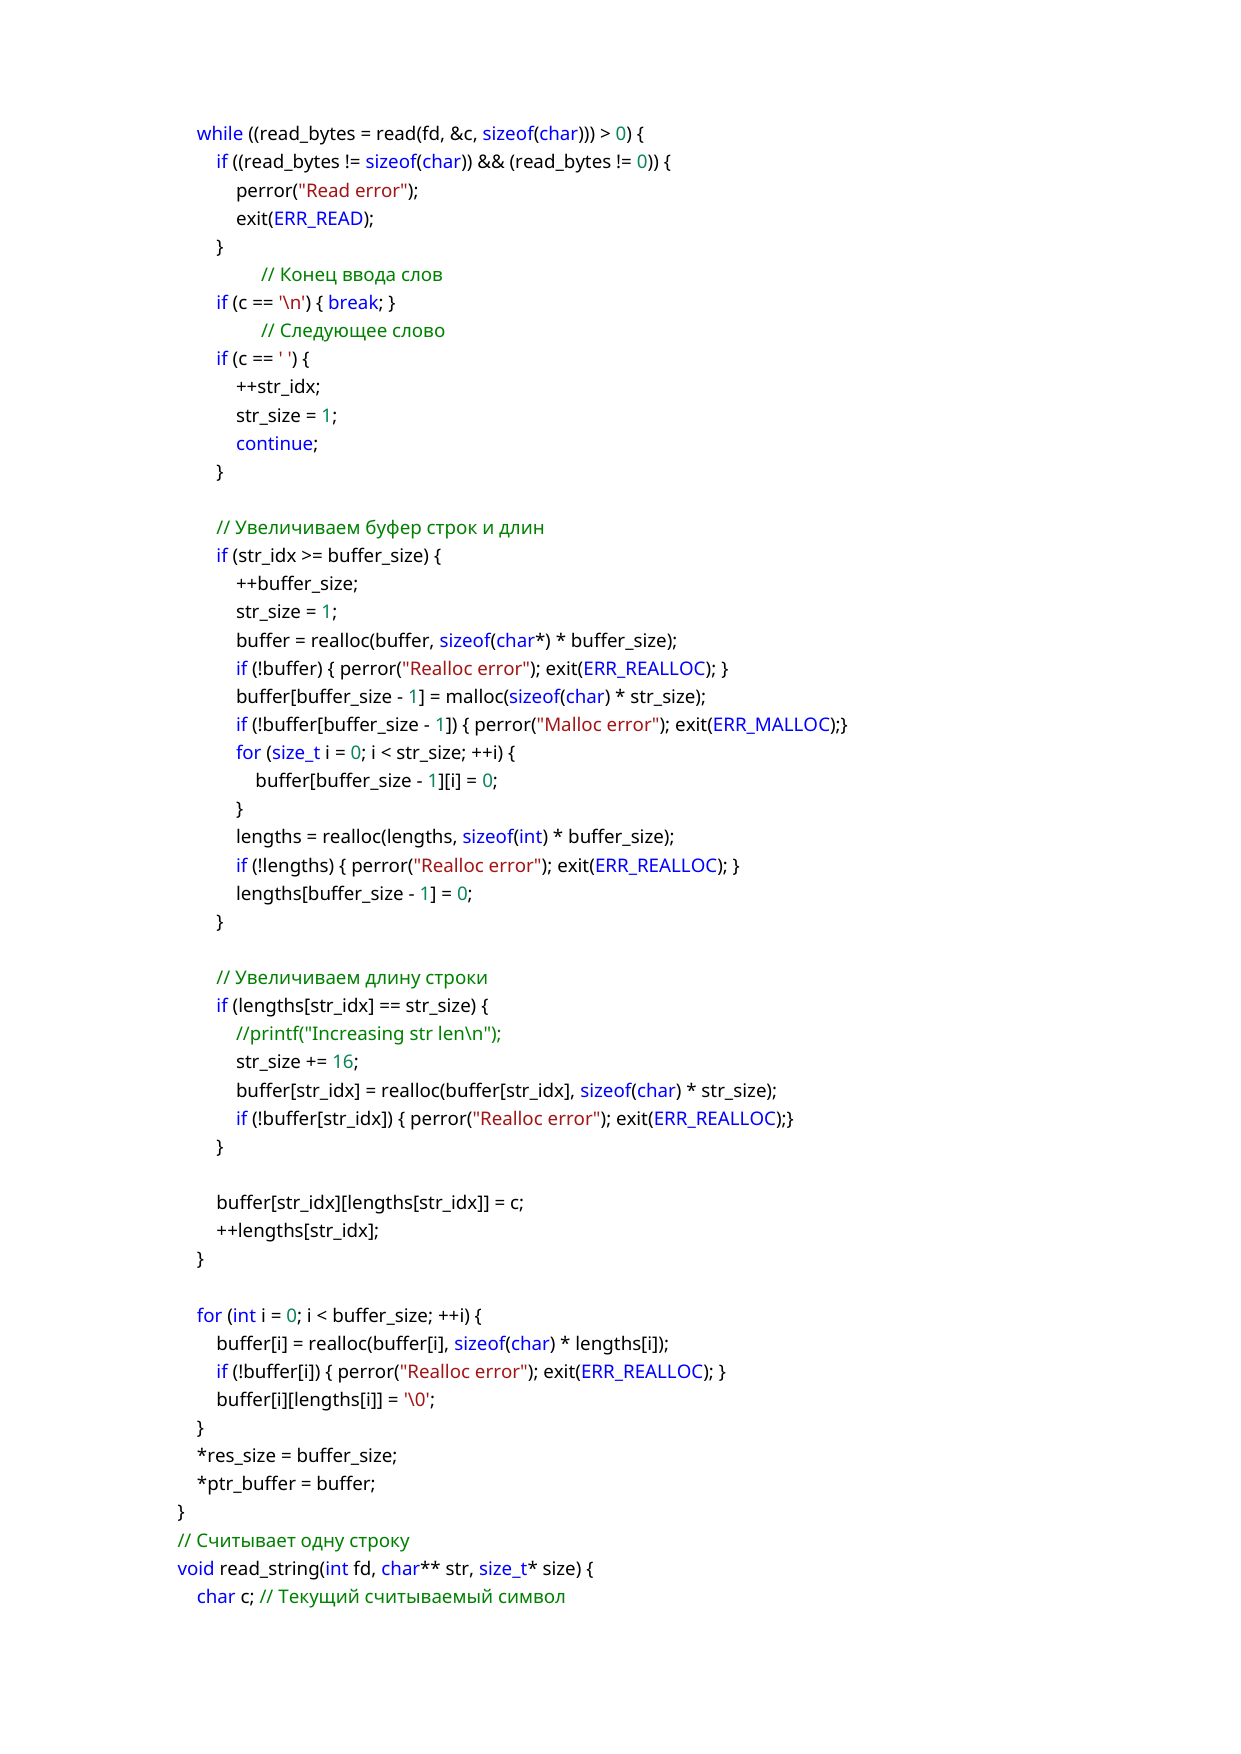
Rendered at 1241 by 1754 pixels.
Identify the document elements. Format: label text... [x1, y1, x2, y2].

text if ((read_bytes != sizeof(char)) && (read_bytes != 0)) { [177, 146, 1152, 174]
text } [177, 1243, 1152, 1271]
text perror("Read error"); [177, 174, 1152, 202]
text if (!buffer) { perror("Realloc error"); exit(ERR_REALLOC); } [177, 652, 1152, 681]
text ++str_idx; [177, 371, 1152, 399]
text } [177, 906, 1152, 934]
text if (!buffer[str_idx]) { perror("Realloc error"); exit(ERR_REALLOC);} [177, 1102, 1152, 1131]
text buffer[buffer_size - 1] = malloc(sizeof(char) * str_size); [177, 681, 1152, 709]
text str_size += 16; [177, 1046, 1152, 1074]
text buffer[str_idx][lengths[str_idx]] = c; [177, 1187, 1152, 1215]
text continue; [177, 427, 1152, 456]
text // Увеличиваем буфер строк и длин [177, 512, 1152, 540]
text // Увеличиваем длину строки [177, 962, 1152, 990]
text exit(ERR_READ); [177, 202, 1152, 231]
text if (c == ' ') { [177, 343, 1152, 371]
text for (int i = 0; i < buffer_size; ++i) { [177, 1299, 1152, 1327]
text // Считывает одну строку [177, 1524, 1152, 1552]
text buffer[buffer_size - 1][i] = 0; [177, 765, 1152, 793]
text void read_string(int fd, char** str, size_t* size) { [177, 1552, 1152, 1581]
text *ptr_buffer = buffer; [177, 1468, 1152, 1496]
text buffer[i] = realloc(buffer[i], sizeof(char) * lengths[i]); [177, 1327, 1152, 1356]
text //printf("Increasing str len\n"); [177, 1018, 1152, 1046]
text ++buffer_size; [177, 568, 1152, 596]
text *res_size = buffer_size; [177, 1440, 1152, 1468]
text for (size_t i = 0; i < str_size; ++i) { [177, 737, 1152, 765]
text // Следующее слово [177, 315, 1152, 343]
text char c; // Текущий считываемый символ [177, 1581, 1152, 1609]
text ++lengths[str_idx]; [177, 1215, 1152, 1243]
text str_size = 1; [177, 596, 1152, 624]
text lengths = realloc(lengths, sizeof(int) * buffer_size); [177, 821, 1152, 849]
text if (lengths[str_idx] == str_size) { [177, 990, 1152, 1018]
text if (!buffer[buffer_size - 1]) { perror("Malloc error"); exit(ERR_MALLOC);} [177, 709, 1152, 737]
text while ((read_bytes = read(fd, &c, sizeof(char))) > 0) { [177, 118, 1152, 146]
text if (c == '\n') { break; } [177, 287, 1152, 315]
text } [177, 1496, 1152, 1524]
text buffer[str_idx] = realloc(buffer[str_idx], sizeof(char) * str_size); [177, 1074, 1152, 1102]
text } [177, 1412, 1152, 1440]
text buffer = realloc(buffer, sizeof(char*) * buffer_size); [177, 624, 1152, 652]
text if (!buffer[i]) { perror("Realloc error"); exit(ERR_REALLOC); } [177, 1356, 1152, 1384]
text lengths[buffer_size - 1] = 0; [177, 877, 1152, 906]
text if (!lengths) { perror("Realloc error"); exit(ERR_REALLOC); } [177, 849, 1152, 877]
text if (str_idx >= buffer_size) { [177, 540, 1152, 568]
text buffer[i][lengths[i]] = '\0'; [177, 1384, 1152, 1412]
text } [177, 456, 1152, 484]
text str_size = 1; [177, 399, 1152, 427]
text } [177, 231, 1152, 259]
text } [177, 1131, 1152, 1159]
text } [177, 793, 1152, 821]
text // Конец ввода слов [177, 259, 1152, 287]
